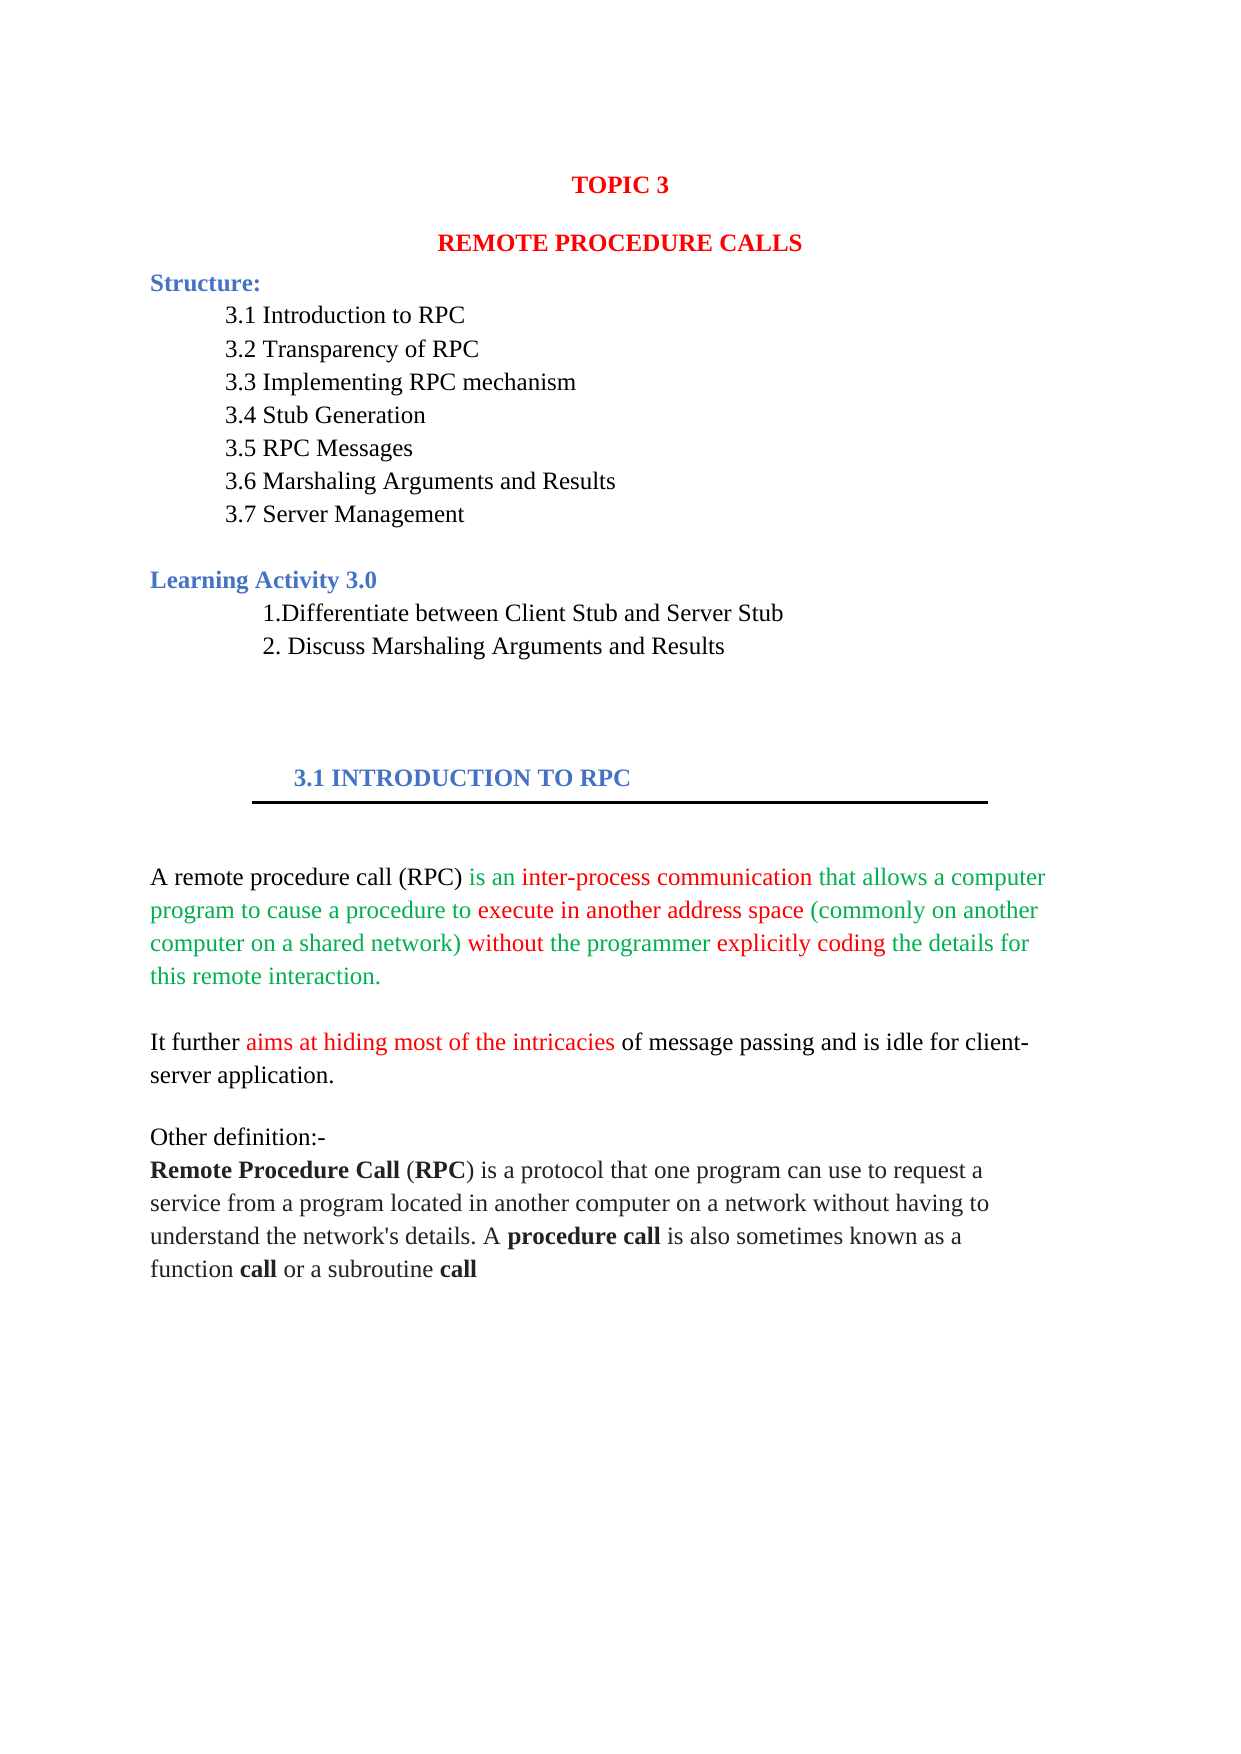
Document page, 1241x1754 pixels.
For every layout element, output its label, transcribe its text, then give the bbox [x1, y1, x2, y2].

subtitle Structure: [150, 268, 1090, 296]
text 3.2 Transparency of RPC [225, 334, 1090, 362]
text 3.7 Server Management [225, 499, 1060, 527]
text Other definition:- [150, 1122, 1060, 1151]
subtitle TOPIC 3 [150, 170, 1090, 199]
text 3.3 Implementing RPC mechanism [225, 367, 1090, 395]
text A remote procedure call (RPC) is an inter-process communication that allows a computer program to cause a procedure to execute in another address space (commonly on another computer on a shared network) without the programmer explicitly coding the details for this remote interaction. [150, 862, 1060, 990]
text 3.1 INTRODUCTION TO RPC [150, 763, 1060, 792]
text 1.Differentiate between Client Stub and Server Stub [262, 598, 1090, 627]
text 3.5 RPC Messages [225, 433, 1090, 461]
text 3.4 Stub Generation [225, 400, 1090, 428]
text Learning Activity 3.0 [150, 565, 1090, 593]
subtitle REMOTE PROCEDURE CALLS [150, 228, 1090, 257]
text 3.1 Introduction to RPC [225, 301, 1090, 329]
text Remote Procedure Call (RPC) is a protocol that one program can use to request a service from a program located in another computer on a network without having to understand the network's details. A procedure call is also sometimes known as a function call or a subroutine call [150, 1155, 1060, 1283]
text 3.6 Marshaling Arguments and Results [225, 466, 1090, 494]
text It further aims at hiding most of the intricacies of message passing and is idle for client-server application. [150, 1027, 1060, 1089]
text 2. Discuss Marshaling Arguments and Results [262, 631, 1090, 659]
